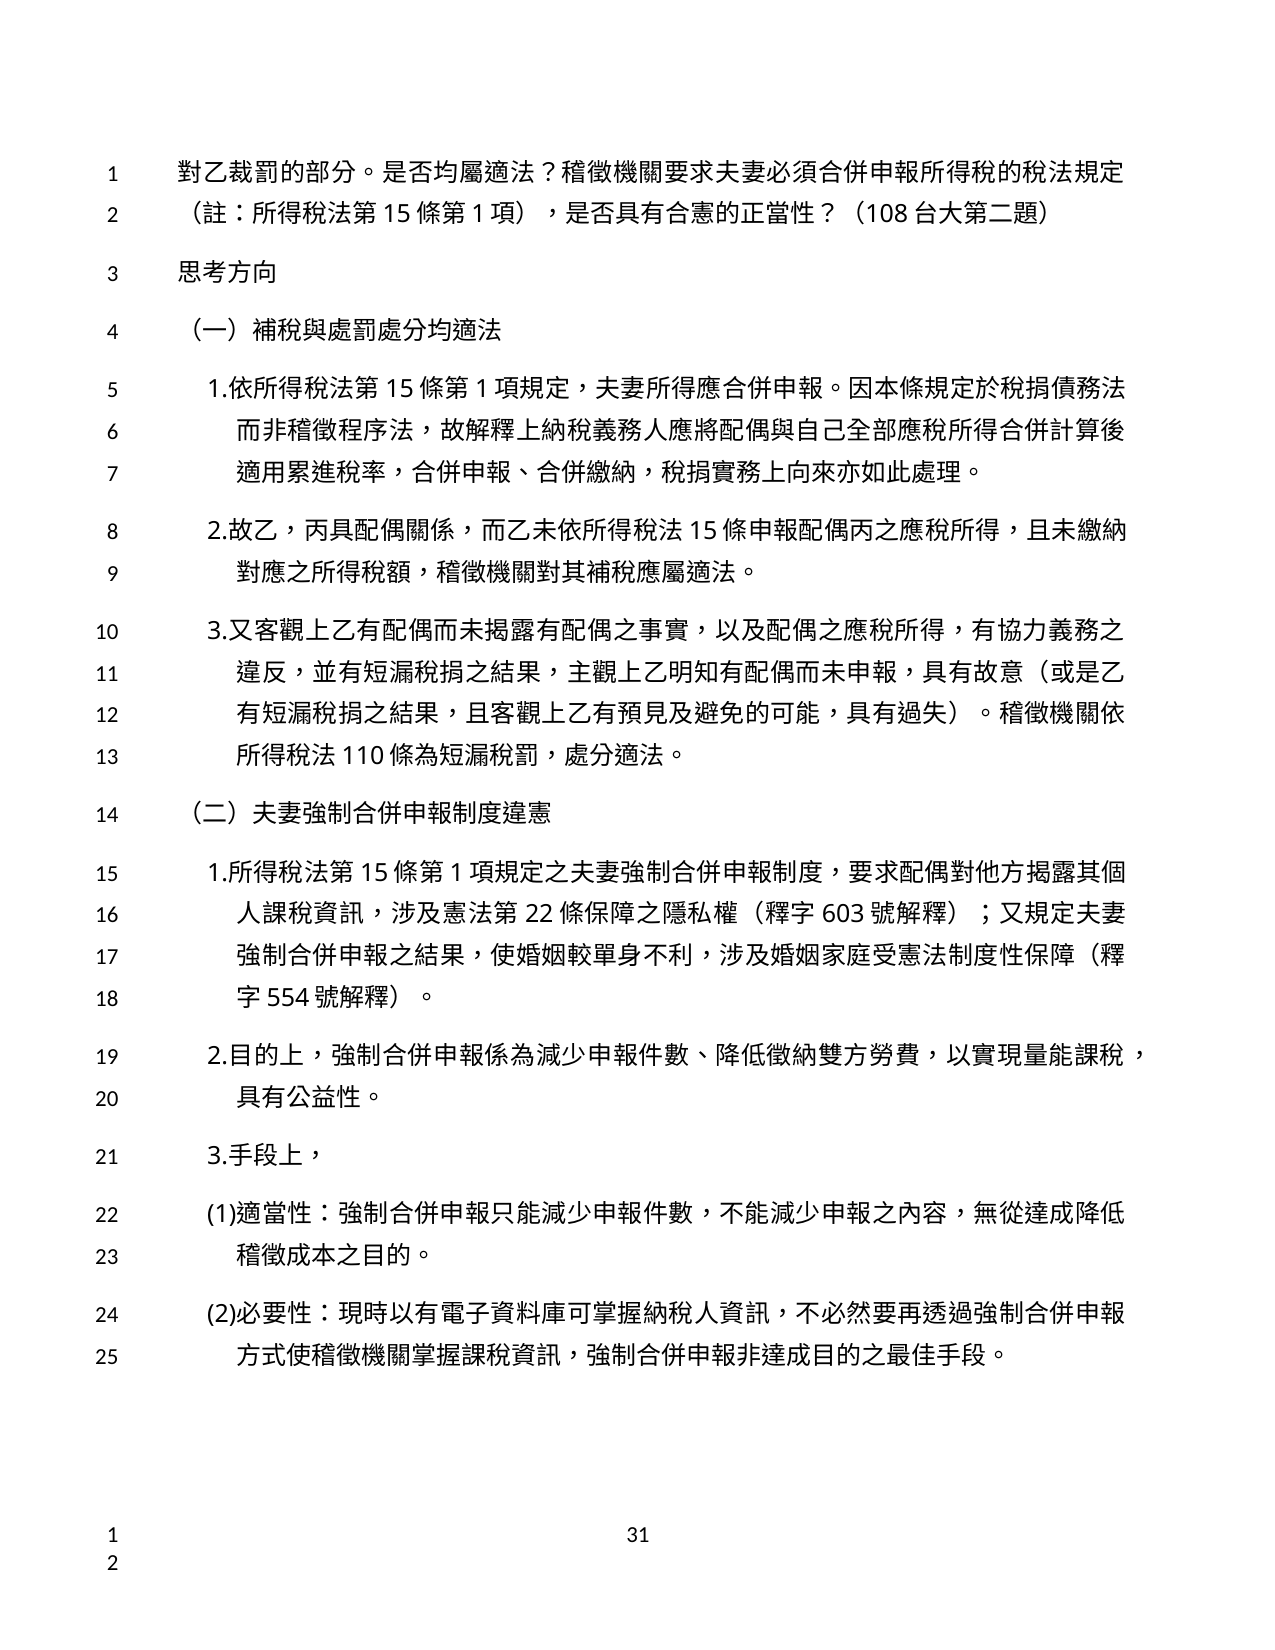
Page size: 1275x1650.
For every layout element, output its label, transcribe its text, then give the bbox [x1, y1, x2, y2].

text (2)必要性：現時以有電子資料庫可掌握納稅人資訊，不必然要再透過強制合併申報方式使稽徵機關掌握課稅資訊，強制合併申報非達成目的之最佳手段。 [207, 1289, 1127, 1373]
text 2.故乙，丙具配偶關係，而乙未依所得稅法15條申報配偶丙之應稅所得，且未繳納對應之所得稅額，稽徵機關對其補稅應屬適法。 [207, 506, 1127, 589]
text （二）夫妻強制合併申報制度違憲 [177, 789, 1127, 831]
text 1.依所得稅法第15條第1項規定，夫妻所得應合併申報。因本條規定於稅捐債務法而非稽徵程序法，故解釋上納稅義務人應將配偶與自己全部應稅所得合併計算後適用累進稅率，合併申報、合併繳納，稅捐實務上向來亦如此處理。 [207, 364, 1127, 489]
text (1)適當性：強制合併申報只能減少申報件數，不能減少申報之內容，無從達成降低稽徵成本之目的。 [207, 1189, 1127, 1273]
text 思考方向 [177, 248, 1127, 289]
text （一）補稅與處罰處分均適法 [177, 306, 1127, 348]
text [177, 148, 1127, 231]
text 3.手段上， [207, 1131, 1127, 1173]
text 2.目的上，強制合併申報係為減少申報件數、降低徵納雙方勞費，以實現量能課稅，具有公益性。 [207, 1031, 1127, 1114]
text 3.又客觀上乙有配偶而未揭露有配偶之事實，以及配偶之應稅所得，有協力義務之違反，並有短漏稅捐之結果，主觀上乙明知有配偶而未申報，具有故意（或是乙有短漏稅捐之結果，且客觀上乙有預見及避免的可能，具有過失）。稽徵機關依所得稅法110條為短漏稅罰，處分適法。 [207, 606, 1127, 773]
text 1.所得稅法第15條第1項規定之夫妻強制合併申報制度，要求配偶對他方揭露其個人課稅資訊，涉及憲法第22條保障之隱私權（釋字603號解釋）；又規定夫妻強制合併申報之結果，使婚姻較單身不利，涉及婚姻家庭受憲法制度性保障（釋字554號解釋）。 [207, 848, 1127, 1014]
